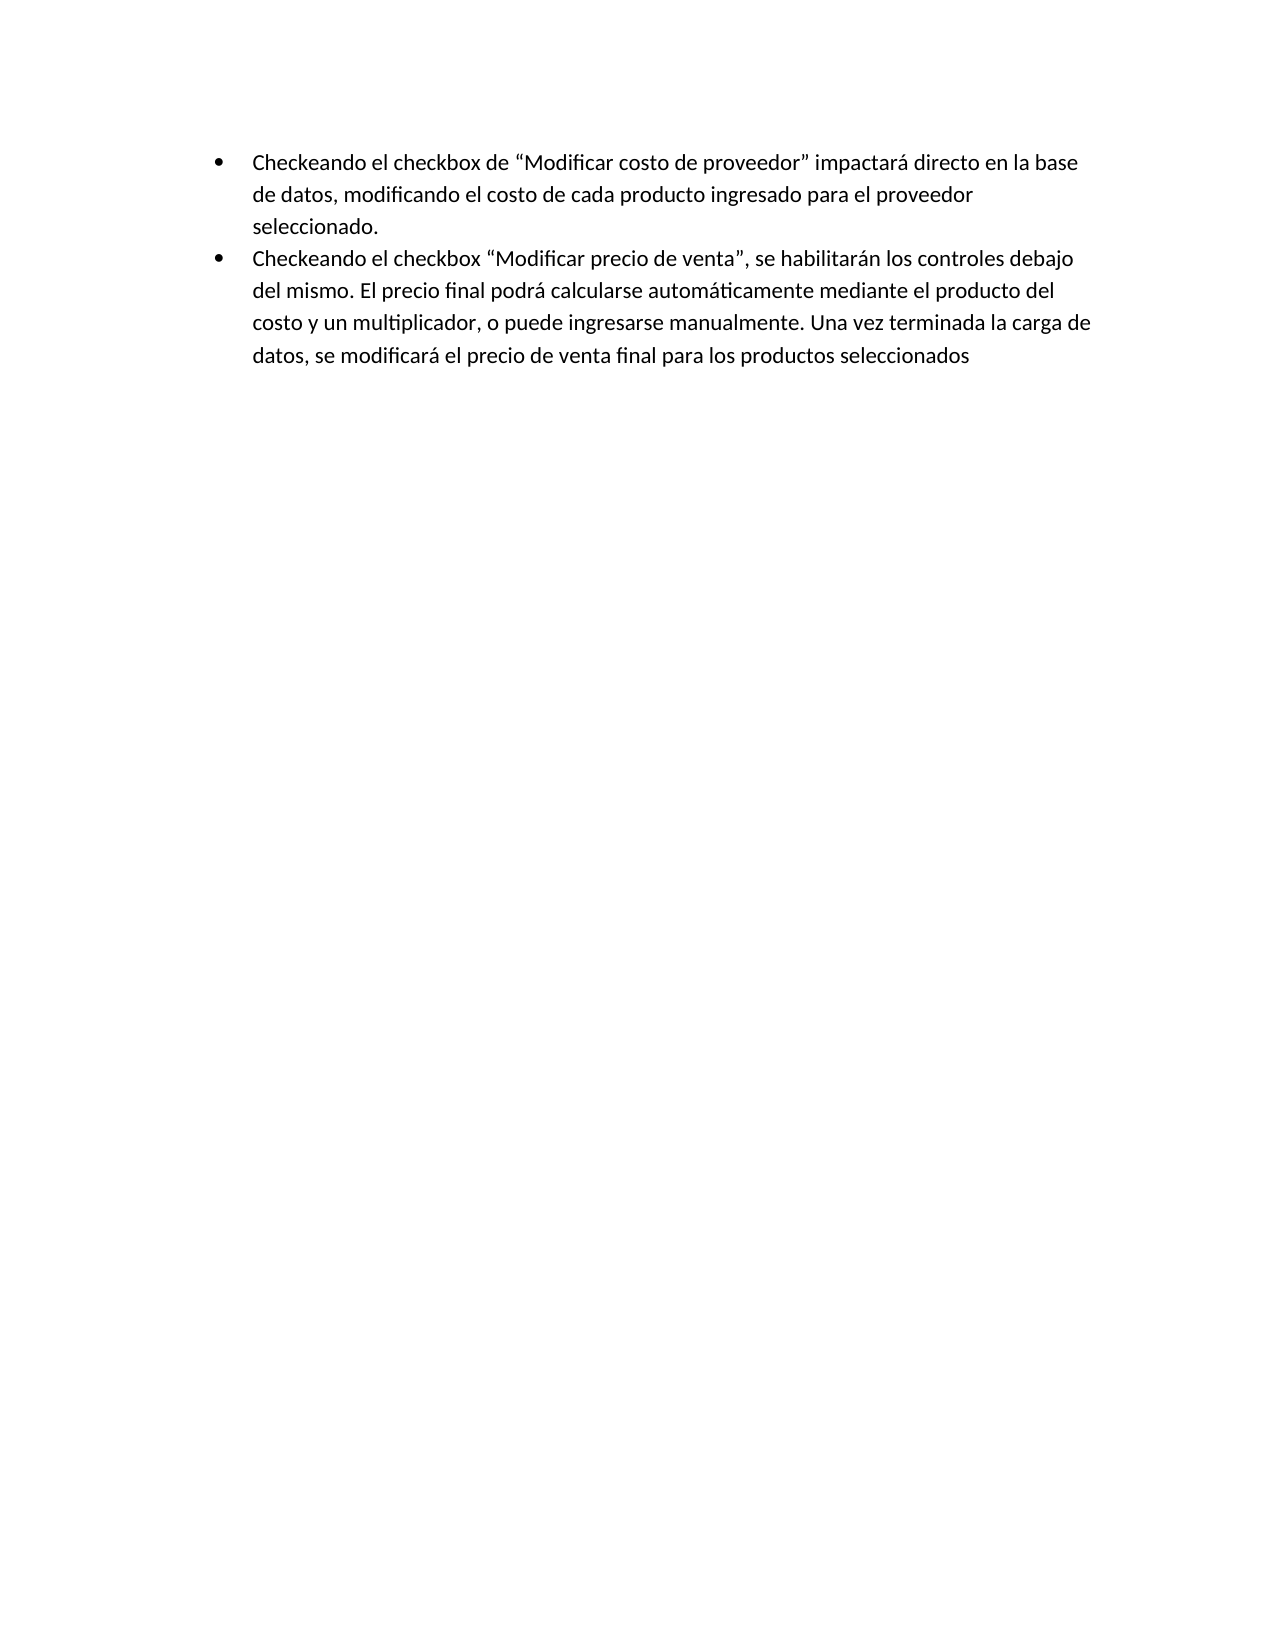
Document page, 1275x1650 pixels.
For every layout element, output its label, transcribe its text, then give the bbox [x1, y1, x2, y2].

list Checkeando el checkbox de “Modificar costo de proveedor” impactará directo en la base de datos, modificando el costo de cada producto ingresado para el proveedor seleccionado. [215, 148, 1098, 240]
list Checkeando el checkbox “Modificar precio de venta”, se habilitarán los controles debajo del mismo. El precio final podrá calcularse automáticamente mediante el producto del costo y un multiplicador, o puede ingresarse manualmente. Una vez terminada la carga de datos, se modificará el precio de venta final para los productos seleccionados [215, 244, 1098, 369]
